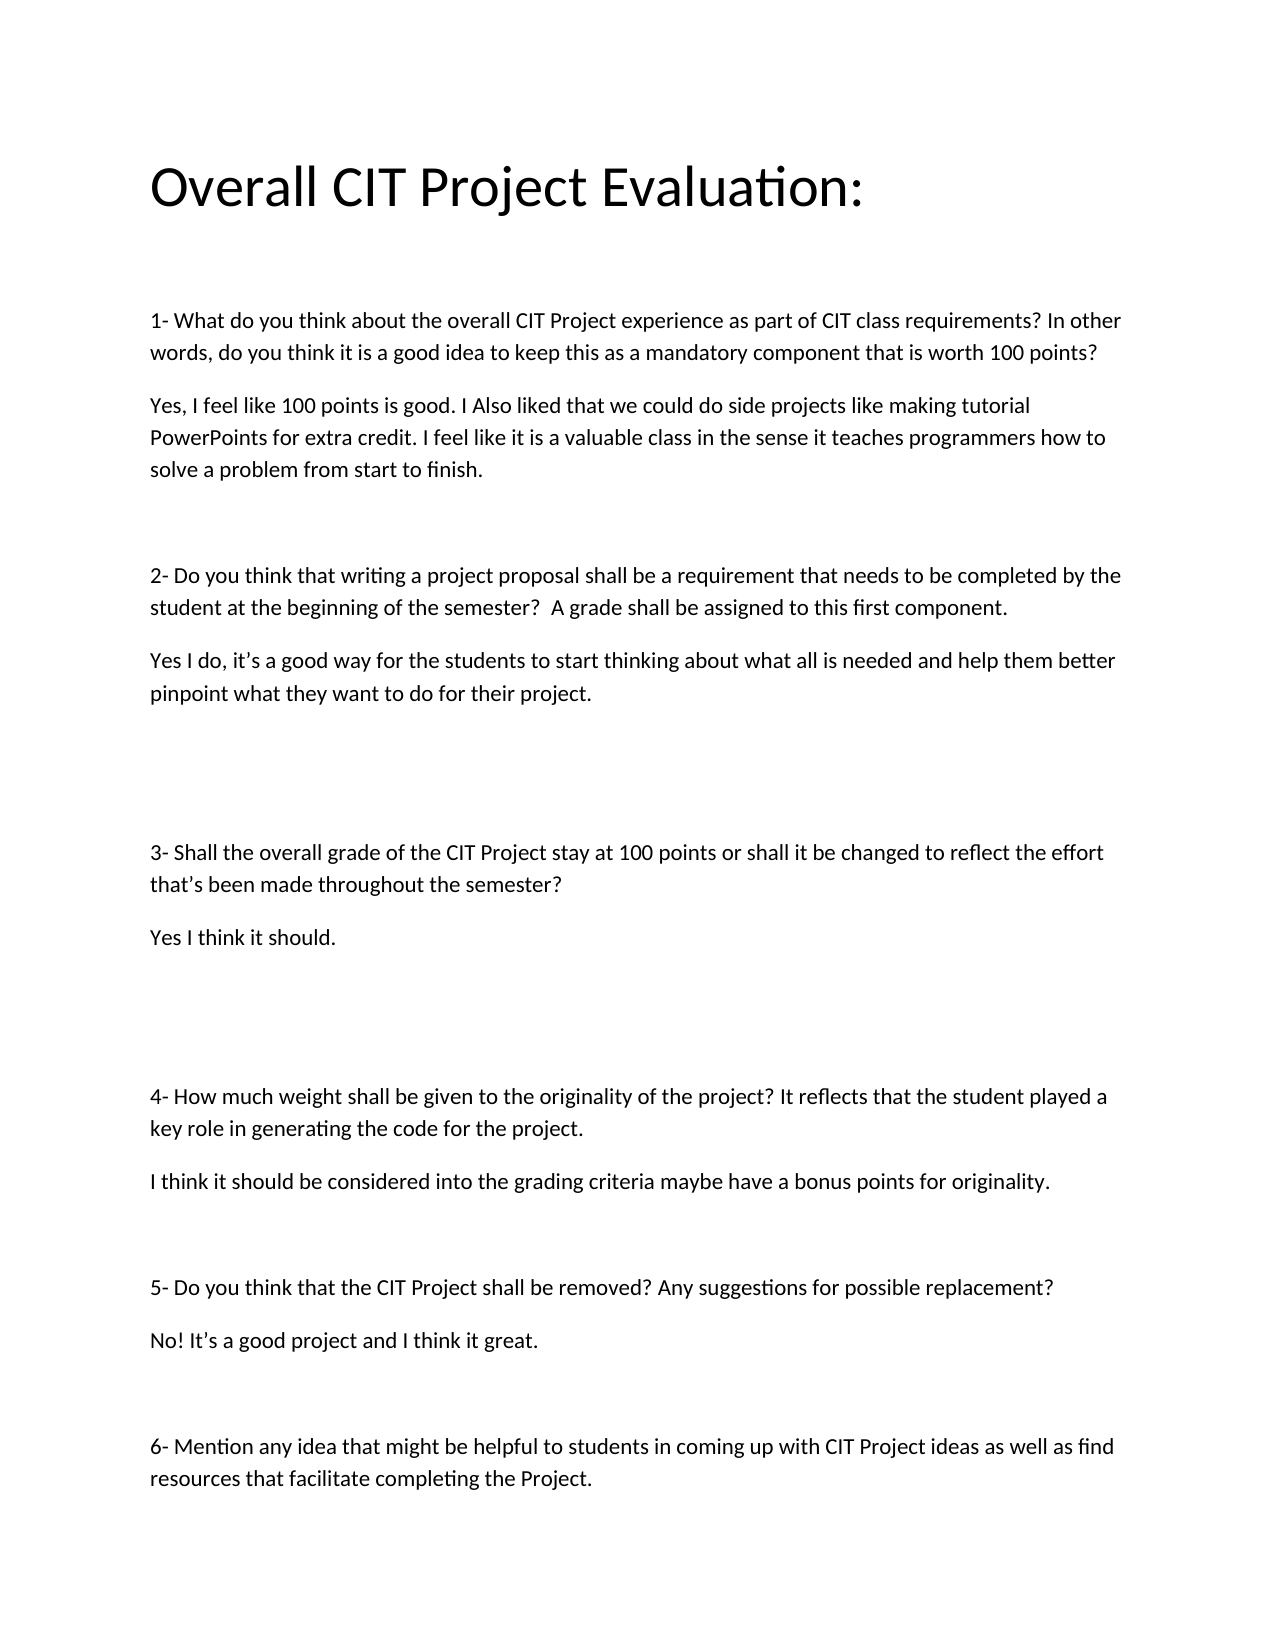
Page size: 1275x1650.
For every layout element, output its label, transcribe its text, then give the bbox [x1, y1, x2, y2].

text Overall CIT Project Evaluation: [150, 150, 1125, 221]
text 5- Do you think that the CIT Project shall be removed? Any suggestions for possible replacement? [150, 1273, 1125, 1301]
text 4- How much weight shall be given to the originality of the project? It reflects that the student played a key role in generating the code for the project. [150, 1082, 1125, 1142]
text Yes I do, it’s a good way for the students to start thinking about what all is needed and help them better pinpoint what they want to do for their project. [150, 647, 1125, 707]
text 3- Shall the overall grade of the CIT Project stay at 100 points or shall it be changed to reflect the effort that’s been made throughout the semester? [150, 838, 1125, 898]
text No! It’s a good project and I think it great. [150, 1326, 1125, 1354]
text 1- What do you think about the overall CIT Project experience as part of CIT class requirements? In other words, do you think it is a good idea to keep this as a mandatory component that is worth 100 points? [150, 306, 1125, 366]
text Yes I think it should. [150, 923, 1125, 951]
text 6- Mention any idea that might be helpful to students in coming up with CIT Project ideas as well as find resources that facilitate completing the Project. [150, 1432, 1125, 1493]
text 2- Do you think that writing a project proposal shall be a requirement that needs to be completed by the student at the beginning of the semester? A grade shall be assigned to this first component. [150, 561, 1125, 622]
text Yes, I feel like 100 points is good. I Also liked that we could do side projects like making tutorial PowerPoints for extra credit. I feel like it is a valuable class in the sense it teaches programmers how to solve a problem from start to finish. [150, 391, 1125, 483]
text I think it should be considered into the grading criteria maybe have a bonus points for originality. [150, 1167, 1125, 1195]
